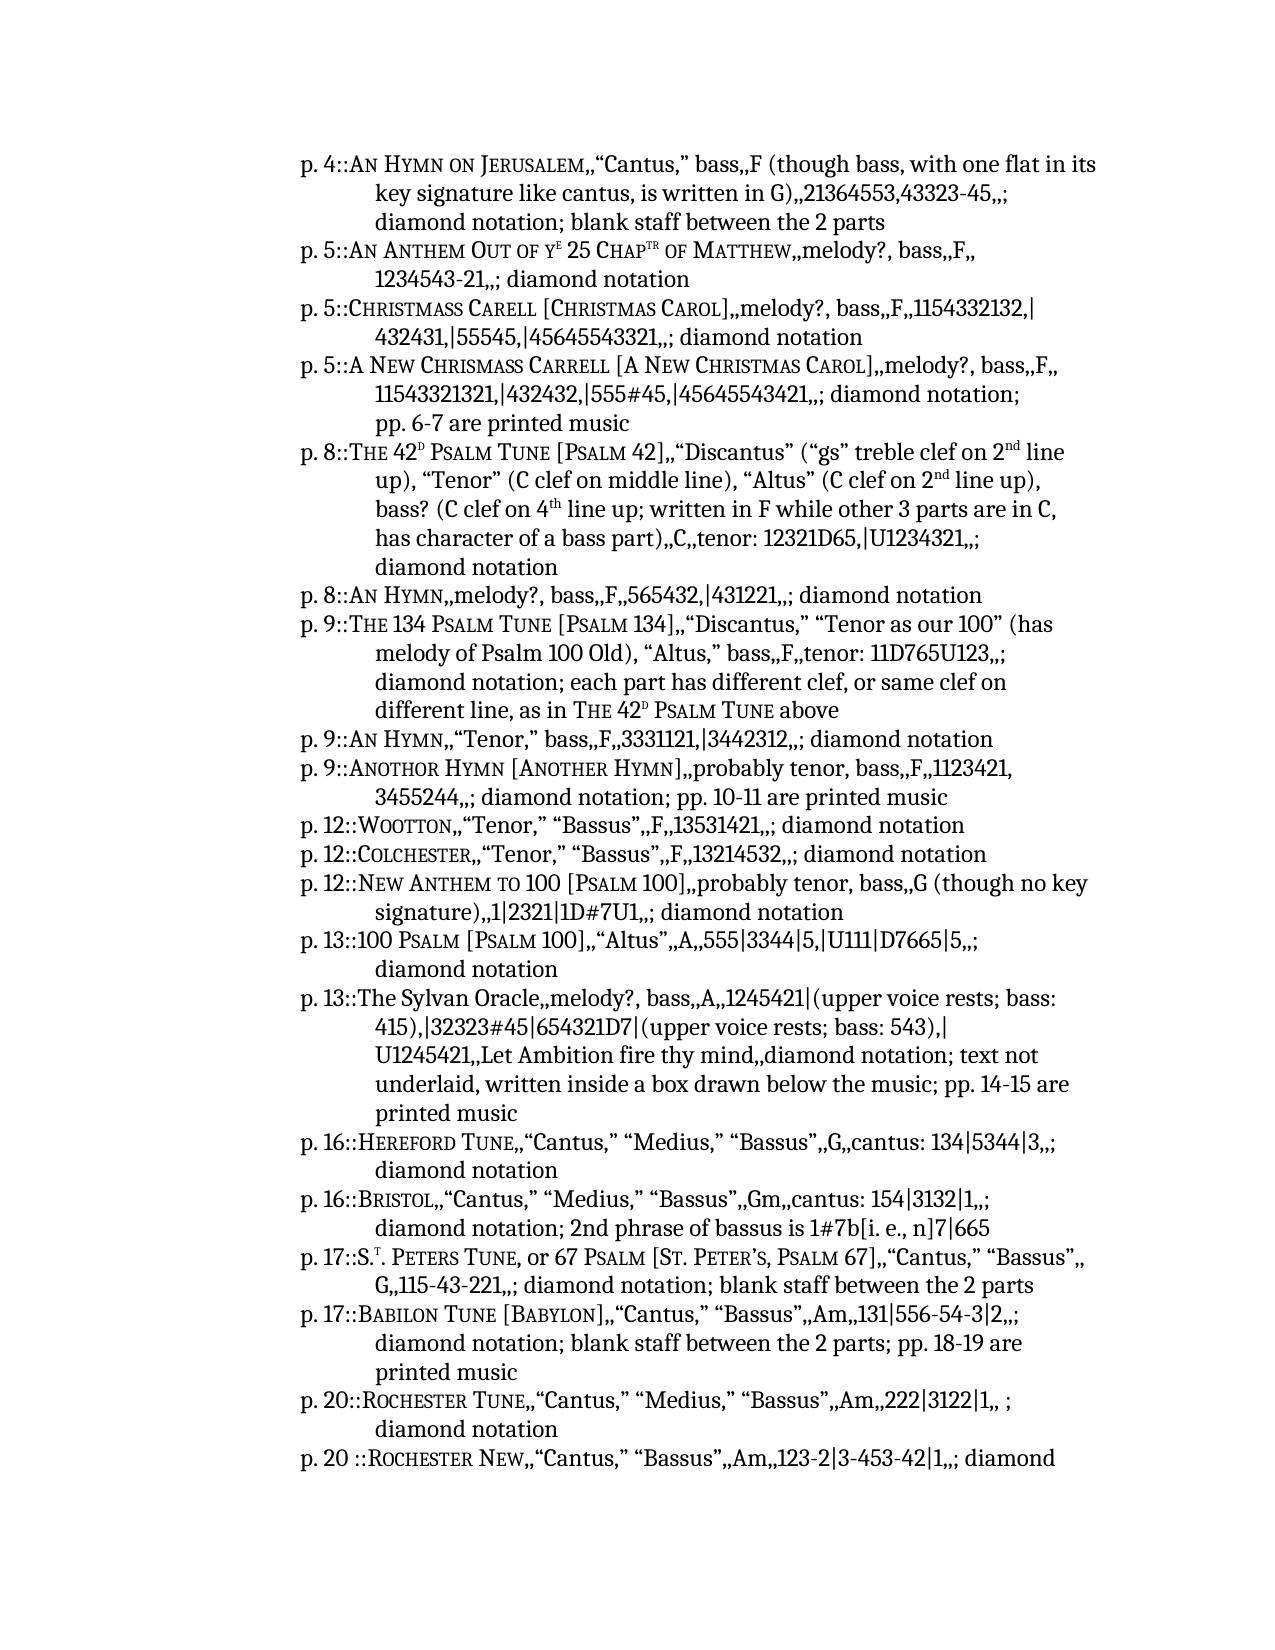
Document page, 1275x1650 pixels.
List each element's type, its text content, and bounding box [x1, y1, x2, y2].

text p. 16::Hereford Tune,,“Cantus,” “Medius,” “Bassus”,,G,,cantus: 134|5344|3,,; [150, 1127, 1125, 1156]
text printed music [150, 1357, 1125, 1386]
text p. 5::Christmass Carell [Christmas Carol],,melody?, bass,,F,,1154332132,| [150, 294, 1125, 322]
text 3455244,,; diamond notation; pp. 10-11 are printed music [150, 782, 1125, 811]
text bass? (C clef on 4th line up; written in F while other 3 parts are in C, [150, 495, 1125, 524]
text p. 9::Anothor Hymn [Another Hymn],,probably tenor, bass,,F,,1123421, [150, 754, 1125, 782]
text diamond notation [150, 955, 1125, 984]
text diamond notation [150, 1415, 1125, 1444]
text melody of Psalm 100 Old), “Altus,” bass,,F,,tenor: 11D765U123,,; [150, 639, 1125, 667]
text different line, as in The 42d Psalm Tune above [150, 696, 1125, 725]
text 11543321321,|432432,|555#45,|45645543421,,; diamond notation; [150, 380, 1125, 409]
text 432431,|55545,|45645543321,,; diamond notation [150, 322, 1125, 351]
text diamond notation [150, 552, 1125, 581]
text p. 12::Wootton,,“Tenor,” “Bassus”,,F,,13531421,,; diamond notation [150, 811, 1125, 840]
text p. 5::An Anthem Out of ye 25 Chaptr of Matthew,,melody?, bass,,F,, [150, 236, 1125, 265]
text diamond notation; 2nd phrase of bassus is 1#7b[i. e., n]7|665 [150, 1214, 1125, 1242]
text p. 8::An Hymn,,melody?, bass,,F,,565432,|431221,,; diamond notation [150, 581, 1125, 610]
text diamond notation [150, 1156, 1125, 1185]
text diamond notation; each part has different clef, or same clef on [150, 667, 1125, 696]
text p. 13::The Sylvan Oracle,,melody?, bass,,A,,1245421|(upper voice rests; bass: [150, 984, 1125, 1012]
text p. 20 ::Rochester New,,“Cantus,” “Bassus”,,Am,,123-2|3-453-42|1,,; diamond [150, 1444, 1125, 1472]
text p. 12::Colchester,,“Tenor,” “Bassus”,,F,,13214532,,; diamond notation [150, 840, 1125, 869]
text pp. 6-7 are printed music [150, 409, 1125, 437]
text p. 4::An Hymn on Jerusalem,,“Cantus,” bass,,F (though bass, with one flat in its [150, 150, 1125, 179]
text p. 9::The 134 Psalm Tune [Psalm 134],,“Discantus,” “Tenor as our 100” (has [150, 610, 1125, 639]
text p. 9::An Hymn,,“Tenor,” bass,,F,,3331121,|3442312,,; diamond notation [150, 725, 1125, 754]
text p. 13::100 Psalm [Psalm 100],,“Altus”,,A,,555|3344|5,|U111|D7665|5,,; [150, 926, 1125, 955]
text G,,115-43-221,,; diamond notation; blank staff between the 2 parts [150, 1271, 1125, 1300]
text printed music [150, 1099, 1125, 1127]
text signature),,1|2321|1D#7U1,,; diamond notation [150, 897, 1125, 926]
text p. 17::Babilon Tune [Babylon],,“Cantus,” “Bassus”,,Am,,131|556-54-3|2,,; [150, 1300, 1125, 1329]
text diamond notation; blank staff between the 2 parts [150, 207, 1125, 236]
text p. 16::Bristol,,“Cantus,” “Medius,” “Bassus”,,Gm,,cantus: 154|3132|1,,; [150, 1185, 1125, 1214]
text has character of a bass part),,C,,tenor: 12321D65,|U1234321,,; [150, 524, 1125, 552]
text p. 12::New Anthem to 100 [Psalm 100],,probably tenor, bass,,G (though no key [150, 869, 1125, 897]
text p. 8::The 42d Psalm Tune [Psalm 42],,“Discantus” (“gs” treble clef on 2nd line [150, 437, 1125, 466]
text 415),|32323#45|654321D7|(upper voice rests; bass: 543),| [150, 1012, 1125, 1041]
text underlaid, written inside a box drawn below the music; pp. 14-15 are [150, 1070, 1125, 1099]
text p. 20::Rochester Tune,,“Cantus,” “Medius,” “Bassus”,,Am,,222|3122|1,, ; [150, 1386, 1125, 1415]
text up), “Tenor” (C clef on middle line), “Altus” (C clef on 2nd line up), [150, 466, 1125, 495]
text p. 17::S.t. Peters Tune, or 67 Psalm [St. Peter’s, Psalm 67],,“Cantus,” “Bassus”,, [150, 1242, 1125, 1271]
text diamond notation; blank staff between the 2 parts; pp. 18-19 are [150, 1329, 1125, 1357]
text key signature like cantus, is written in G),,21364553,43323-45,,; [150, 179, 1125, 207]
text U1245421,,Let Ambition fire thy mind,,diamond notation; text not [150, 1041, 1125, 1070]
text p. 5::A New Chrismass Carrell [A New Christmas Carol],,melody?, bass,,F,, [150, 351, 1125, 380]
text 1234543-21,,; diamond notation [150, 265, 1125, 294]
